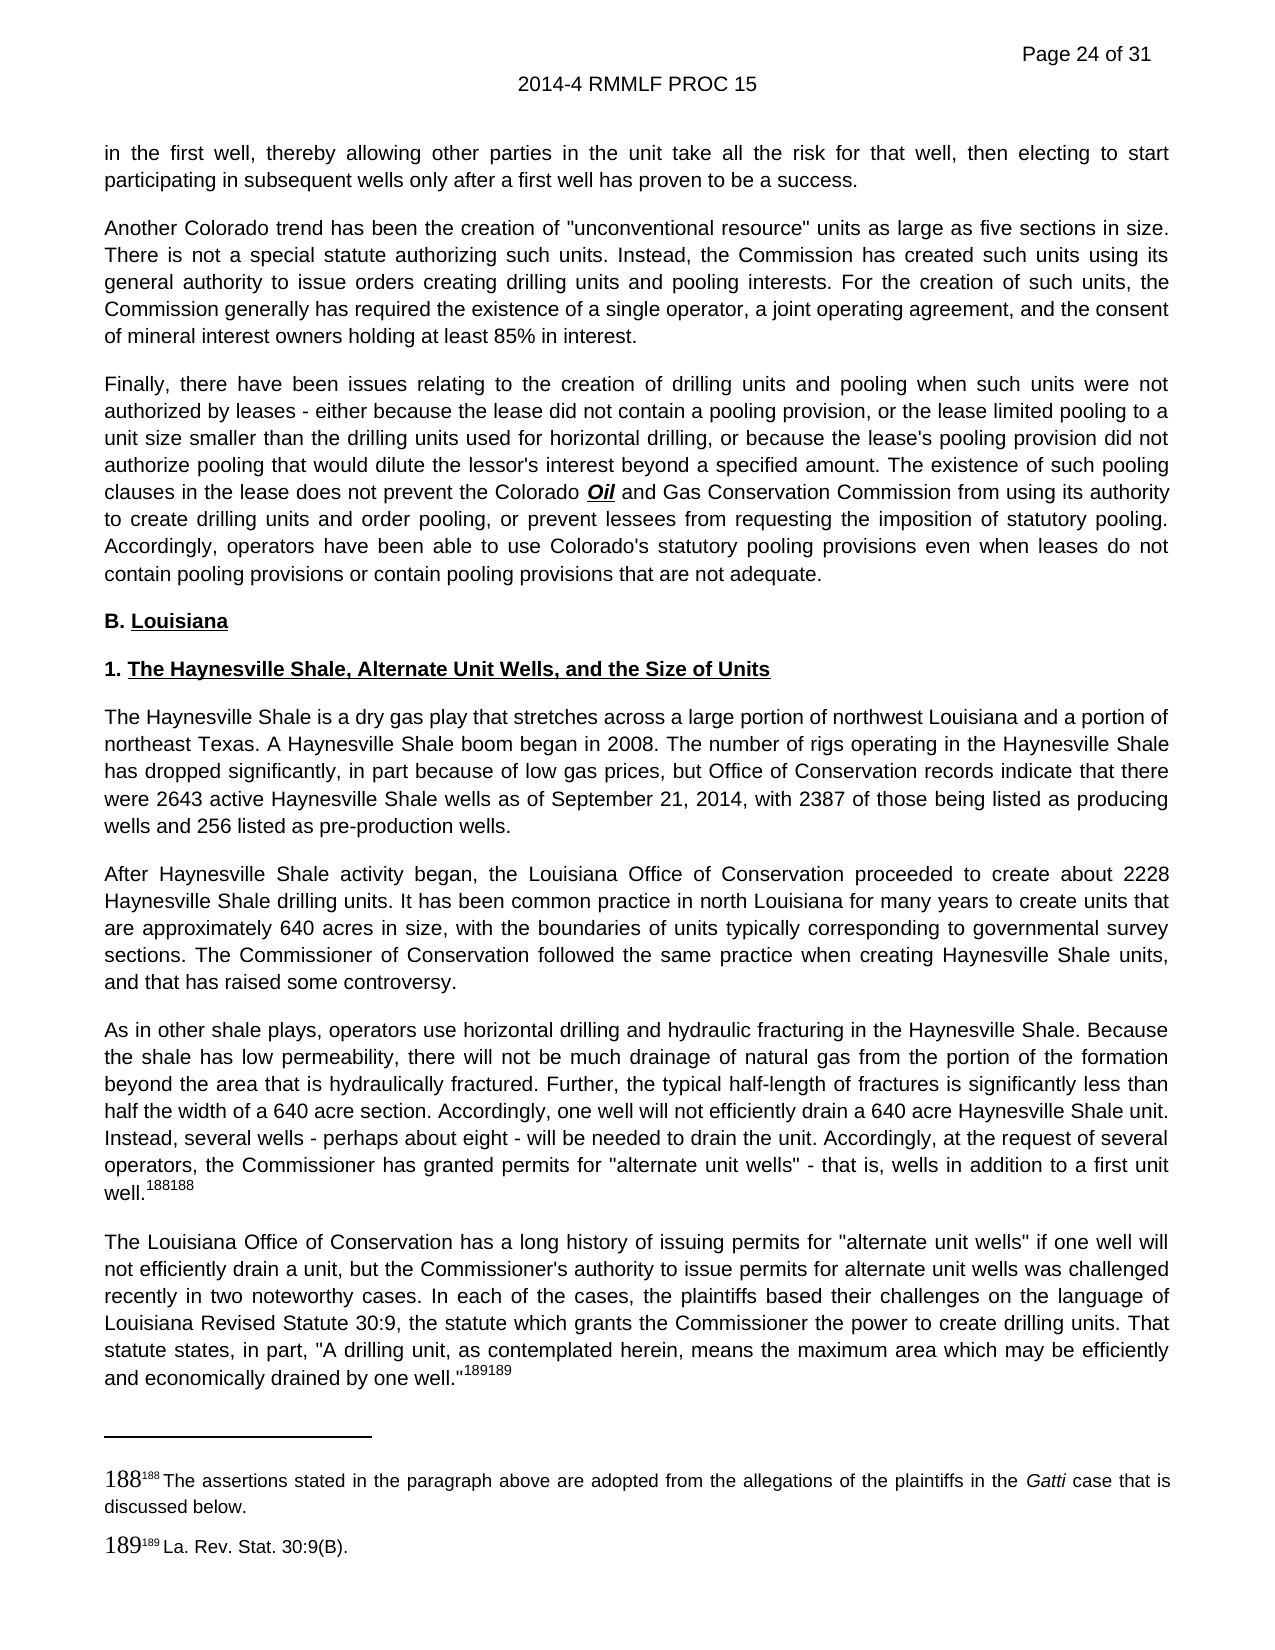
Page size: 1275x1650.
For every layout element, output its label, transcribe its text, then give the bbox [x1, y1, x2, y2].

text The Haynesville Shale is a dry gas play that stretches across a large portion of northwest Louisiana and a portion of northeast Texas. A Haynesville Shale boom began in 2008. The number of rigs operating in the Haynesville Shale has dropped significantly, in part because of low gas prices, but Office of Conservation records indicate that there were 2643 active Haynesville Shale wells as of September 21, 2014, with 2387 of those being listed as producing wells and 256 listed as pre-production wells. [104, 702, 1171, 837]
text As in other shale plays, operators use horizontal drilling and hydraulic fracturing in the Haynesville Shale. Because the shale has low permeability, there will not be much drainage of natural gas from the portion of the formation beyond the area that is hydraulically fractured. Further, the typical half-length of fractures is significantly less than half the width of a 640 acre section. Accordingly, one well will not efficiently drain a 640 acre Haynesville Shale unit. Instead, several wells - perhaps about eight - will be needed to drain the unit. Accordingly, at the request of several operators, the Commissioner has granted permits for "alternate unit wells" - that is, wells in addition to a first unit well.188 [104, 1014, 1171, 1206]
text Finally, there have been issues relating to the creation of drilling units and pooling when such units were not authorized by leases - either because the lease did not contain a pooling provision, or the lease limited pooling to a unit size smaller than the drilling units used for horizontal drilling, or because the lease's pooling provision did not authorize pooling that would dilute the lessor's interest beyond a specified amount. The existence of such pooling clauses in the lease does not prevent the Colorado Oil and Gas Conservation Commission from using its authority to create drilling units and order pooling, or prevent lessees from requesting the imposition of statutory pooling. Accordingly, operators have been able to use Colorado's statutory pooling provisions even when leases do not contain pooling provisions or contain pooling provisions that are not adequate. [104, 369, 1171, 585]
text Another Colorado trend has been the creation of "unconventional resource" units as large as five sections in size. There is not a special statute authorizing such units. Instead, the Commission has created such units using its general authority to issue orders creating drilling units and pooling interests. For the creation of such units, the Commission generally has required the existence of a single operator, a joint operating agreement, and the consent of mineral interest owners holding at least 85% in interest. [104, 212, 1171, 348]
text After Haynesville Shale activity began, the Louisiana Office of Conservation proceeded to create about 2228 Haynesville Shale drilling units. It has been common practice in north Louisiana for many years to create units that are approximately 640 acres in size, with the boundaries of units typically corresponding to governmental survey sections. The Commissioner of Conservation followed the same practice when creating Haynesville Shale units, and that has raised some controversy. [104, 858, 1171, 994]
text B. Louisiana [104, 606, 1171, 633]
text The Louisiana Office of Conservation has a long history of issuing permits for "alternate unit wells" if one well will not efficiently drain a unit, but the Commissioner's authority to issue permits for alternate unit wells was challenged recently in two noteworthy cases. In each of the cases, the plaintiffs based their challenges on the language of Louisiana Revised Statute 30:9, the statute which grants the Commissioner the power to create drilling units. That statute states, in part, "A drilling unit, as contemplated herein, means the maximum area which may be efficiently and economically drained by one well."189 [104, 1227, 1171, 1391]
text 1. The Haynesville Shale, Alternate Unit Wells, and the Size of Units [104, 654, 1171, 681]
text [104, 137, 1171, 192]
